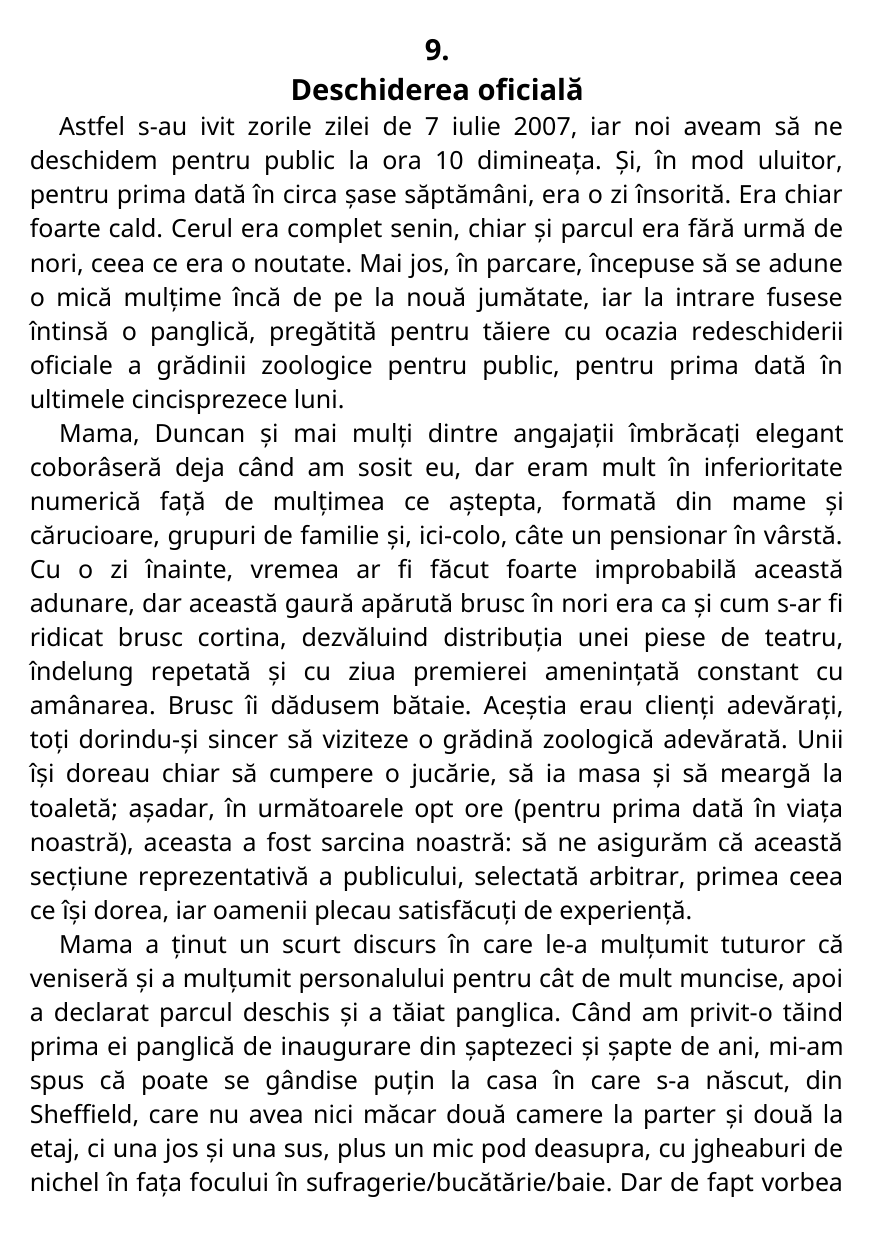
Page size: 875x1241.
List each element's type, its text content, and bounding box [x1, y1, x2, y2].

text Mama, Duncan şi mai mulţi dintre angajaţii îmbrăcaţi elegant coborâseră deja când am sosit eu, dar eram mult în inferioritate numerică faţă de mulţimea ce aştepta, formată din mame şi cărucioare, grupuri de familie şi, ici-colo, câte un pensionar în vârstă. Cu o zi înainte, vremea ar fi făcut foarte improbabilă această adunare, dar această gaură apărută brusc în nori era ca şi cum s-ar fi ridicat brusc cortina, dezvăluind distribuţia unei piese de teatru, îndelung repetată şi cu ziua premierei ameninţată constant cu amânarea. Brusc îi dădusem bătaie. Aceştia erau clienţi adevăraţi, toţi dorindu-şi sincer să viziteze o grădină zoologică adevărată. Unii îşi doreau chiar să cumpere o jucărie, să ia masa şi să meargă la toaletă; aşadar, în următoarele opt ore (pentru prima dată în viaţa noastră), aceasta a fost sarcina noastră: să ne asigurăm că această secţiune reprezentativă a publicului, selectată arbitrar, primea ceea ce îşi dorea, iar oamenii plecau satisfăcuţi de experienţă. [29, 416, 844, 926]
subtitle 9. Deschiderea oficială [29, 29, 844, 109]
text Astfel s-au ivit zorile zilei de 7 iulie 2007, iar noi aveam să ne deschidem pentru public la ora 10 dimineaţa. Şi, în mod uluitor, pentru prima dată în circa şase săptămâni, era o zi însorită. Era chiar foarte cald. Cerul era complet senin, chiar şi parcul era fără urmă de nori, ceea ce era o noutate. Mai jos, în parcare, începuse să se adune o mică mulţime încă de pe la nouă jumătate, iar la intrare fusese întinsă o panglică, pregătită pentru tăiere cu ocazia redeschiderii oficiale a grădinii zoologice pentru public, pentru prima dată în ultimele cincisprezece luni. [29, 109, 844, 416]
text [29, 926, 844, 1199]
